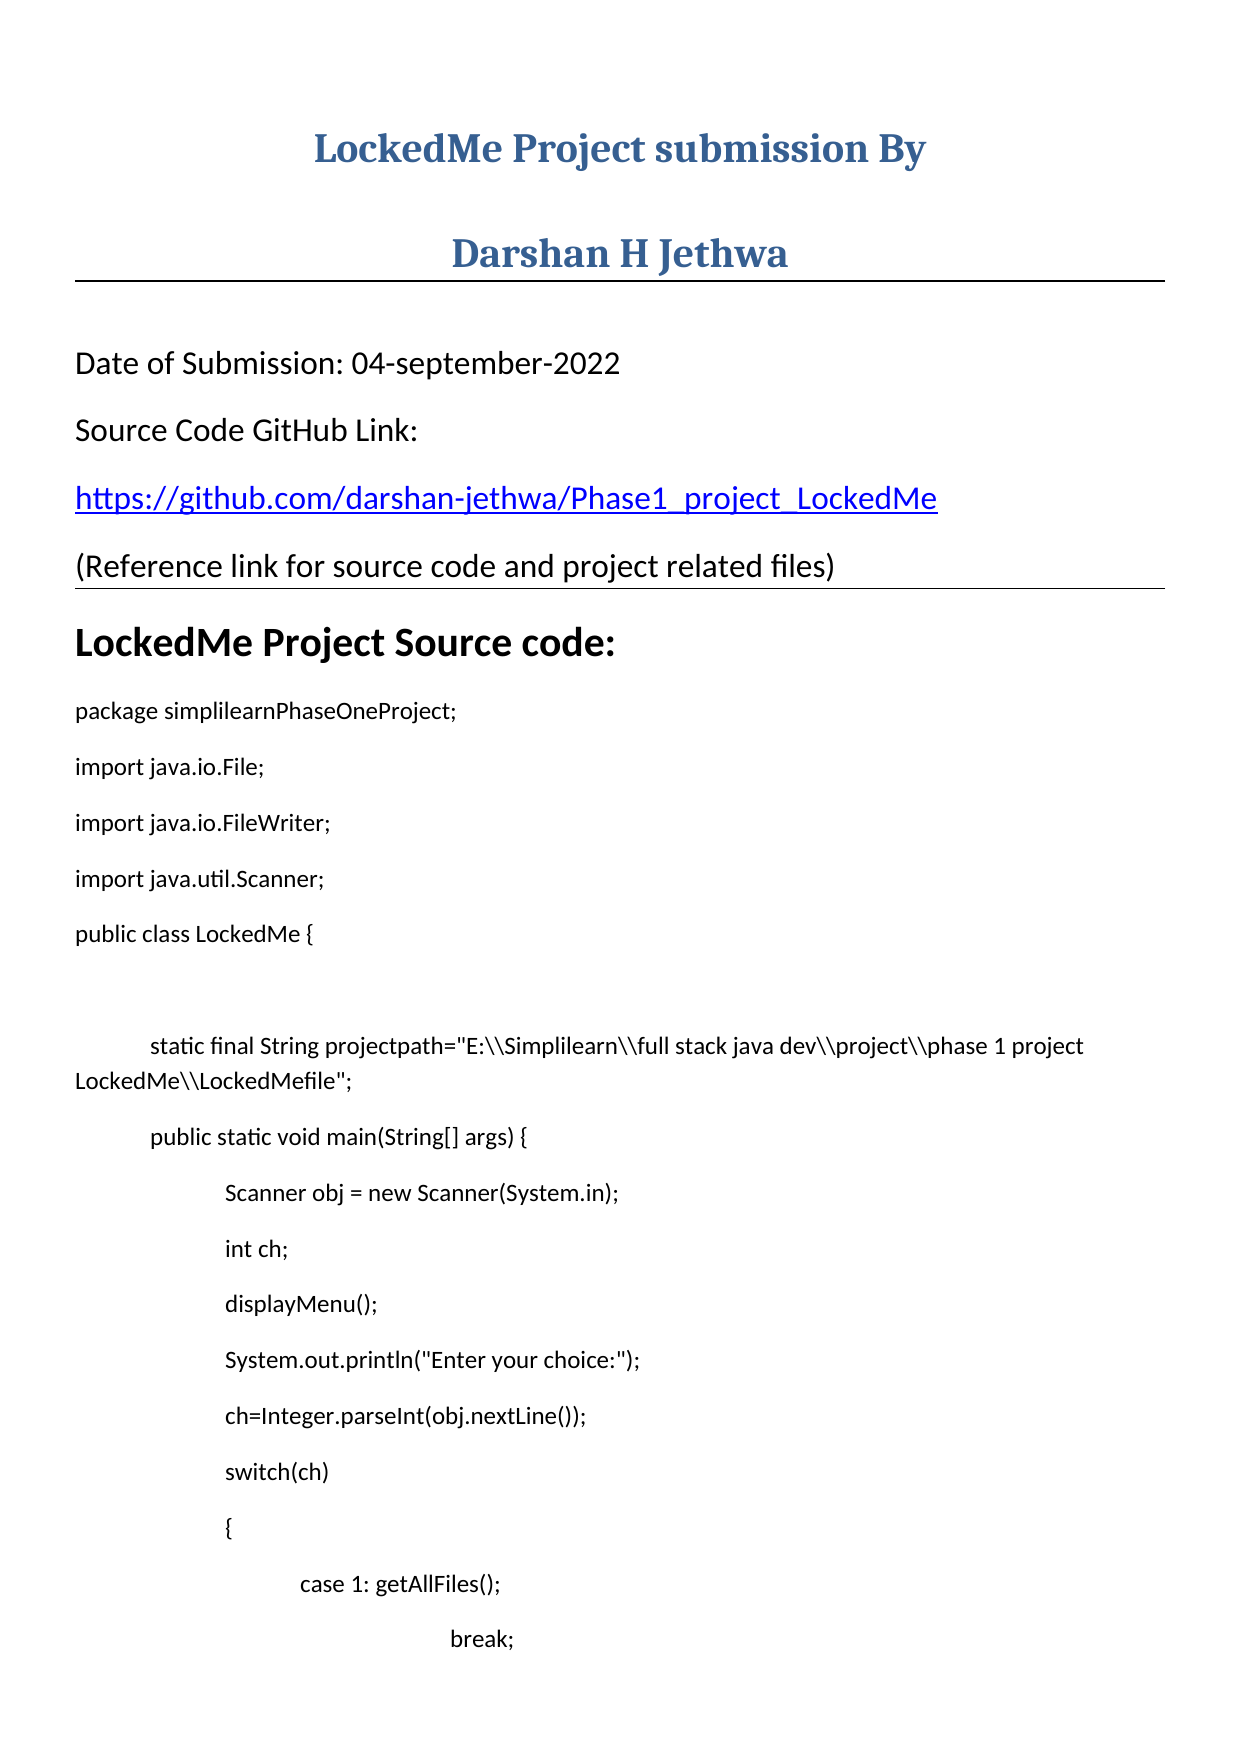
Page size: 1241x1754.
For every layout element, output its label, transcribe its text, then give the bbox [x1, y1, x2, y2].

text case 1: getAllFiles(); [75, 1568, 1165, 1598]
text import java.io.File; [75, 751, 1165, 782]
text package simplilearnPhaseOneProject; [75, 695, 1165, 726]
text Date of Submission: 04-september-2022 [75, 342, 1165, 383]
text public class LockedMe { [75, 918, 1165, 949]
text int ch; [75, 1233, 1165, 1263]
text Scanner obj = new Scanner(System.in); [75, 1177, 1165, 1207]
text static final String projectpath="E:\\Simplilearn\\full stack java dev\\project\\phase 1 project LockedMe\\LockedMefile"; [75, 1030, 1165, 1096]
text { [75, 1512, 1165, 1542]
text switch(ch) [75, 1456, 1165, 1487]
text LockedMe Project Source code: [75, 616, 1165, 667]
text import java.util.Scanner; [75, 863, 1165, 893]
text import java.io.FileWriter; [75, 807, 1165, 837]
text Source Code GitHub Link: [75, 409, 1165, 450]
text displayMenu(); [75, 1288, 1165, 1319]
text break; [75, 1623, 1165, 1654]
text ch=Integer.parseInt(obj.nextLine()); [75, 1400, 1165, 1431]
subtitle Darshan H Jethwa [75, 230, 1165, 280]
text https://github.com/darshan-jethwa/Phase1_project_LockedMe [75, 477, 1165, 518]
text (Reference link for source code and project related files) [75, 545, 1165, 588]
subtitle LockedMe Project submission By [75, 125, 1165, 173]
text System.out.println("Enter your choice:"); [75, 1344, 1165, 1375]
text public static void main(String[] args) { [75, 1121, 1165, 1152]
